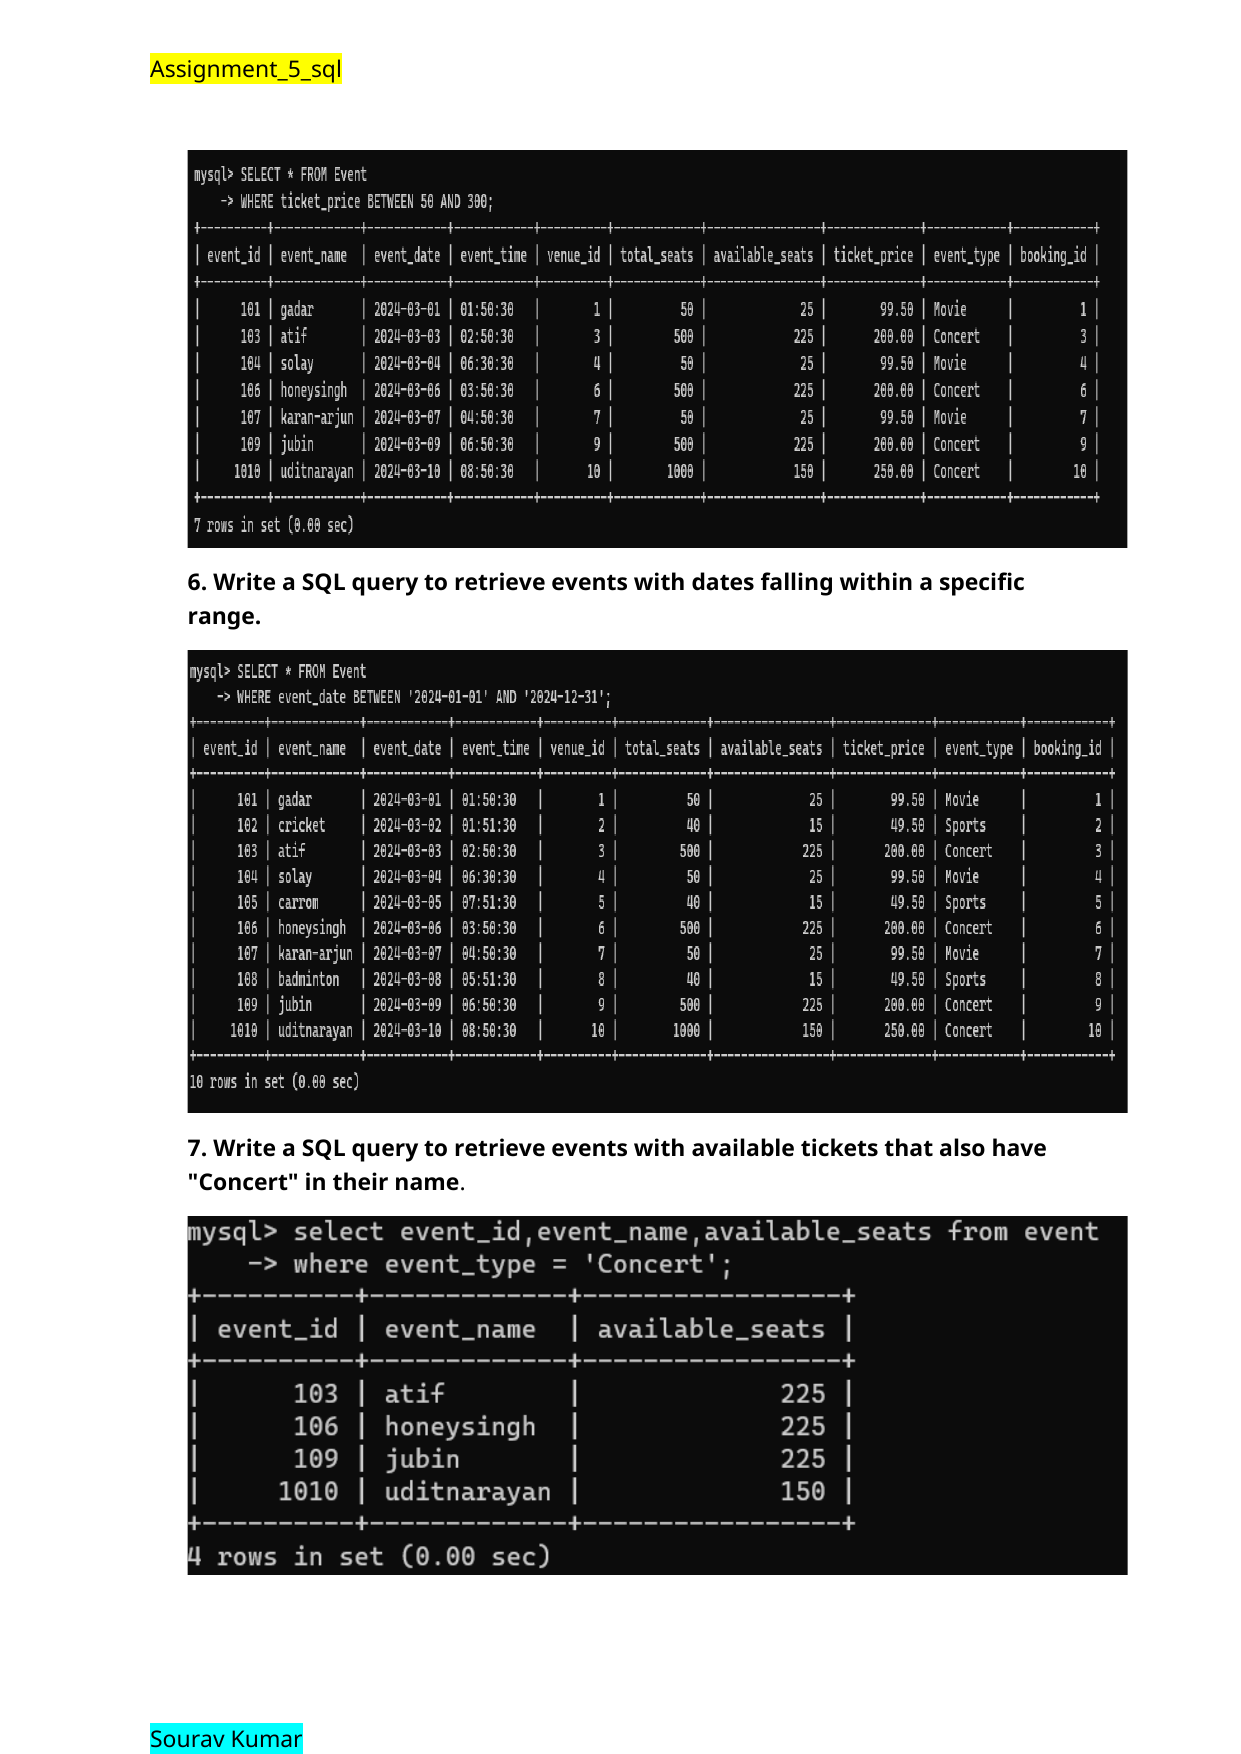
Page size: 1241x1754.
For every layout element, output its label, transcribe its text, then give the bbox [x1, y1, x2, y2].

picture [187, 650, 1128, 1113]
text 7. Write a SQL query to retrieve events with available tickets that also have "Concert" in their name. [187, 1132, 1090, 1197]
text 6. Write a SQL query to retrieve events with dates falling within a specific range. [187, 566, 1090, 631]
picture [187, 150, 1128, 548]
picture [187, 1216, 1128, 1575]
